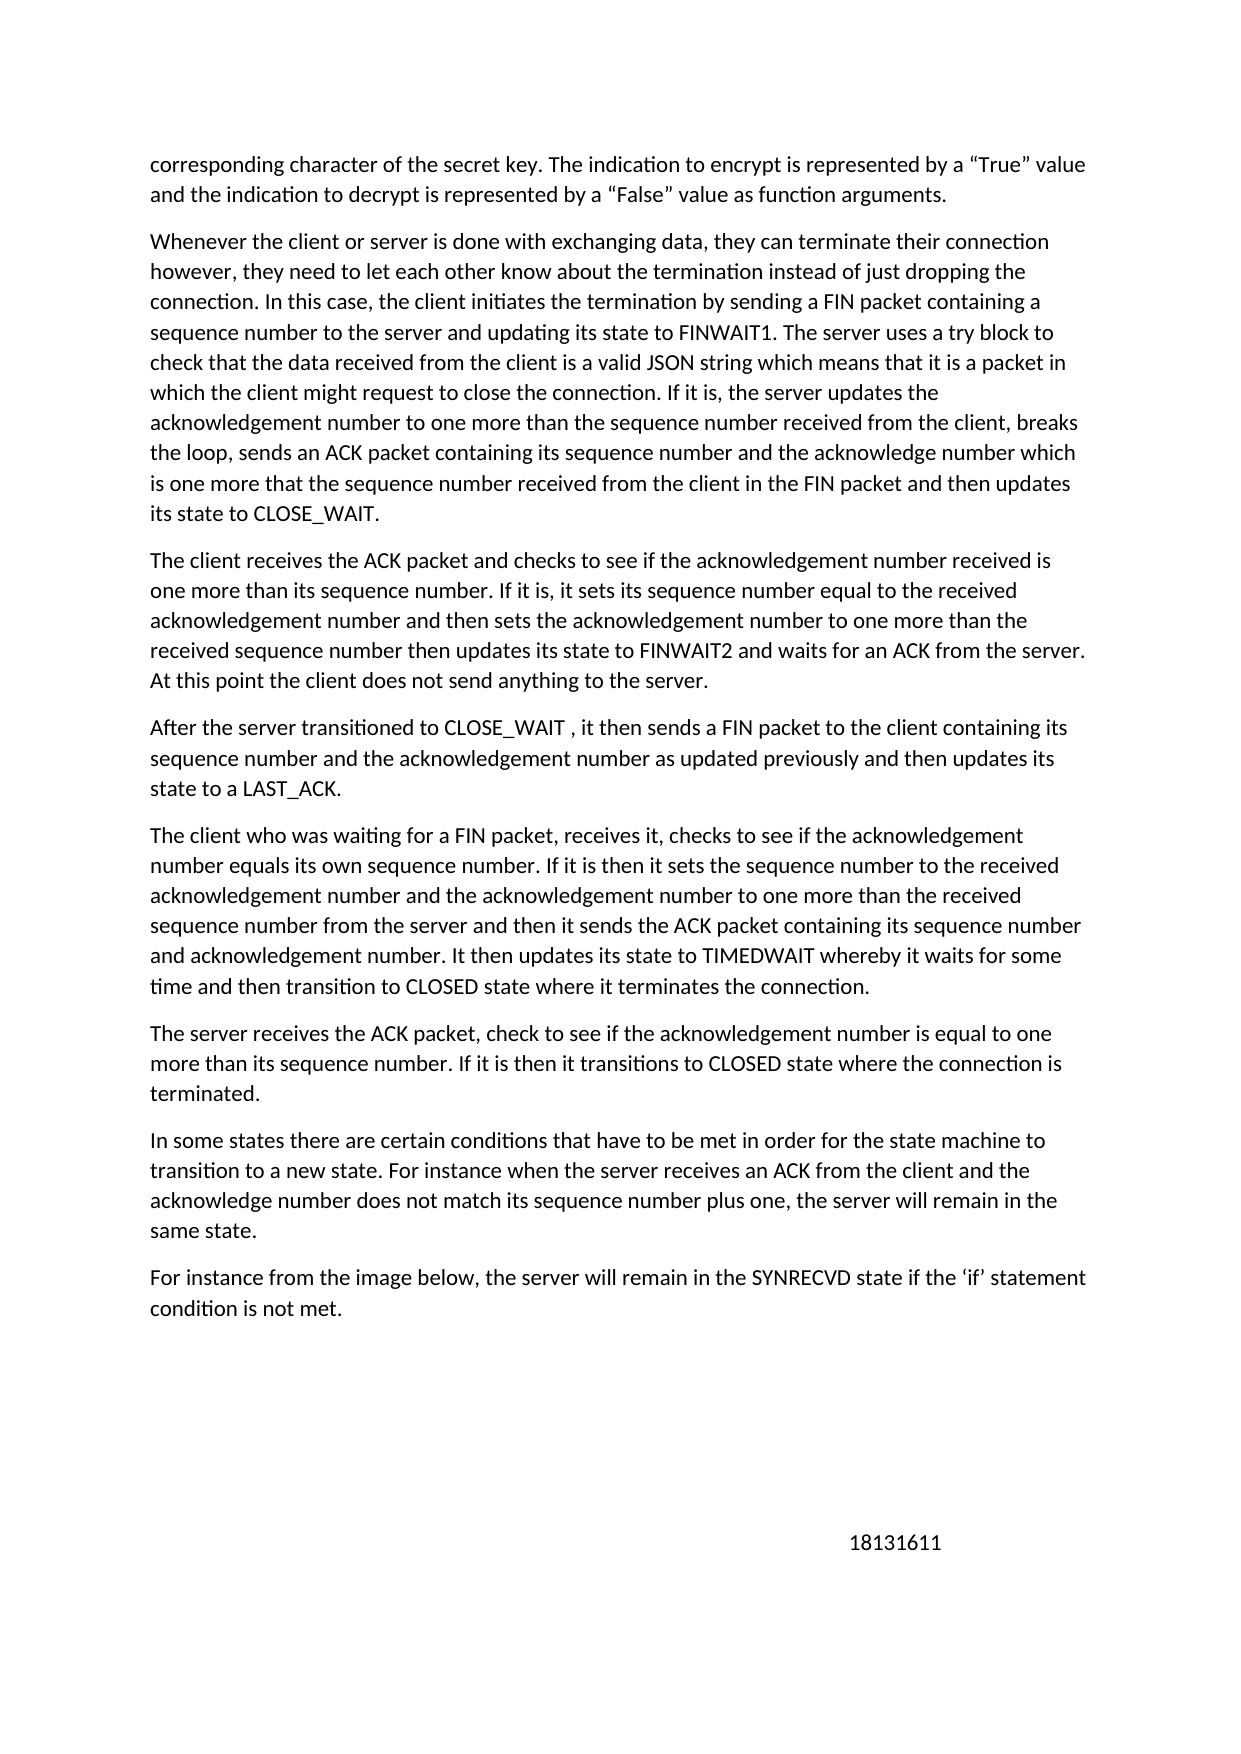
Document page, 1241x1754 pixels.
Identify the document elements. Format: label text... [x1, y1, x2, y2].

text The client who was waiting for a FIN packet, receives it, checks to see if the acknowledgement number equals its own sequence number. If it is then it sets the sequence number to the received acknowledgement number and the acknowledgement number to one more than the received sequence number from the server and then it sends the ACK packet containing its sequence number and acknowledgement number. It then updates its state to TIMEDWAIT whereby it waits for some time and then transition to CLOSED state where it terminates the connection. [150, 821, 1090, 1000]
text 18131611 [150, 1528, 1090, 1556]
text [150, 150, 1090, 208]
text In some states there are certain conditions that have to be met in order for the state machine to transition to a new state. For instance when the server receives an ACK from the client and the acknowledge number does not match its sequence number plus one, the server will remain in the same state. [150, 1126, 1090, 1245]
text The client receives the ACK packet and checks to see if the acknowledgement number received is one more than its sequence number. If it is, it sets its sequence number equal to the received acknowledgement number and then sets the acknowledgement number to one more than the received sequence number then updates its state to FINWAIT2 and waits for an ACK from the server. At this point the client does not send anything to the server. [150, 546, 1090, 695]
text Whenever the client or server is done with exchanging data, they can terminate their connection however, they need to let each other know about the termination instead of just dropping the connection. In this case, the client initiates the termination by sending a FIN packet containing a sequence number to the server and updating its state to FINWAIT1. The server uses a try block to check that the data received from the client is a valid JSON string which means that it is a packet in which the client might request to close the connection. If it is, the server updates the acknowledgement number to one more than the sequence number received from the client, breaks the loop, sends an ACK packet containing its sequence number and the acknowledge number which is one more that the sequence number received from the client in the FIN packet and then updates its state to CLOSE_WAIT. [150, 227, 1090, 527]
text After the server transitioned to CLOSE_WAIT , it then sends a FIN packet to the client containing its sequence number and the acknowledgement number as updated previously and then updates its state to a LAST_ACK. [150, 713, 1090, 802]
text For instance from the image below, the server will remain in the SYNRECVD state if the ‘if’ statement condition is not met. [150, 1263, 1090, 1322]
text The server receives the ACK packet, check to see if the acknowledgement number is equal to one more than its sequence number. If it is then it transitions to CLOSED state where the connection is terminated. [150, 1019, 1090, 1107]
